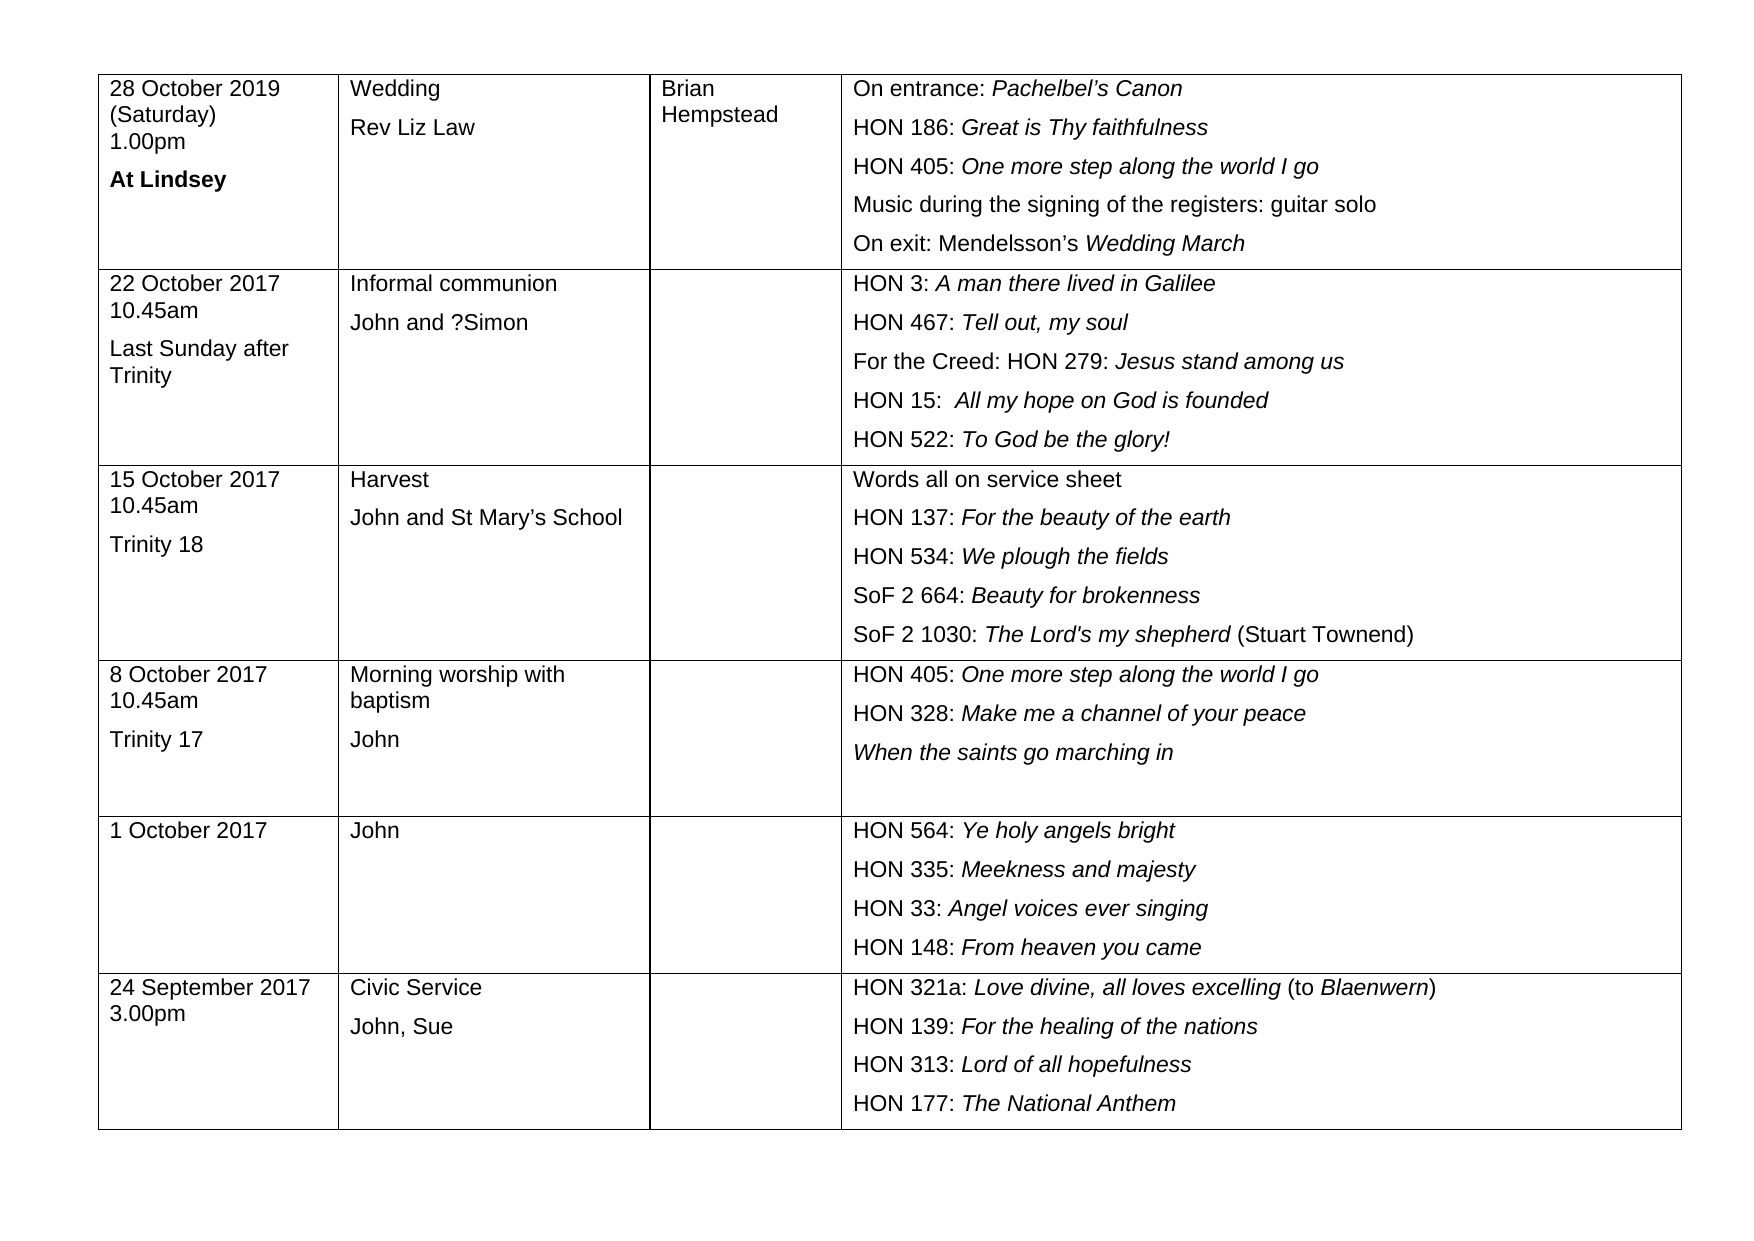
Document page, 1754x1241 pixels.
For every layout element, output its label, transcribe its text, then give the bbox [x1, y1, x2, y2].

table_cell 28 October 2019 (Saturday) 1.00pm At Lindsey [99, 75, 338, 269]
table_cell 15 October 2017 10.45am Trinity 18 [99, 466, 338, 660]
table_cell Words all on service sheet HON 137: For the beauty of the earth HON 534: We plough the fields SoF 2 664: Beauty for brokenness SoF 2 1030: The Lord's my shepherd (Stuart Townend) [842, 466, 1681, 660]
table_cell Harvest John and St Mary’s School [339, 466, 649, 660]
table_cell HON 321a: Love divine, all loves excelling (to Blaenwern) HON 139: For the healing of the nations HON 313: Lord of all hopefulness HON 177: The National Anthem [842, 974, 1681, 1129]
table_cell HON 405: One more step along the world I go HON 328: Make me a channel of your peace When the saints go marching in [842, 661, 1681, 816]
table_cell Informal communion John and ?Simon [339, 270, 649, 464]
table_cell [651, 270, 841, 464]
table_cell 24 September 2017 3.00pm [99, 974, 338, 1129]
table_cell On entrance: Pachelbel’s Canon HON 186: Great is Thy faithfulness HON 405: One more step along the world I go Music during the signing of the registers: guitar solo On exit: Mendelsson’s Wedding March [842, 75, 1681, 269]
table_cell Brian Hempstead [651, 75, 841, 269]
table_cell HON 3: A man there lived in Galilee HON 467: Tell out, my soul For the Creed: HON 279: Jesus stand among us HON 15: All my hope on God is founded HON 522: To God be the glory! [842, 270, 1681, 464]
table_cell John [339, 817, 649, 973]
table_cell [651, 661, 841, 816]
table_cell Morning worship with baptism John [339, 661, 649, 816]
table_cell Wedding Rev Liz Law [339, 75, 649, 269]
table_cell [651, 817, 841, 973]
table_cell 1 October 2017 [99, 817, 338, 973]
table_cell [651, 466, 841, 660]
table_cell Civic Service John, Sue [339, 974, 649, 1129]
table_cell 22 October 2017 10.45am Last Sunday after Trinity [99, 270, 338, 464]
table_cell HON 564: ​Ye holy angels bright HON 335: Meekness and majesty HON 33: Angel voices ever singing HON 148: From heaven you came [842, 817, 1681, 973]
table_cell [651, 974, 841, 1129]
table_cell 8 October 2017 10.45am Trinity 17 [99, 661, 338, 816]
